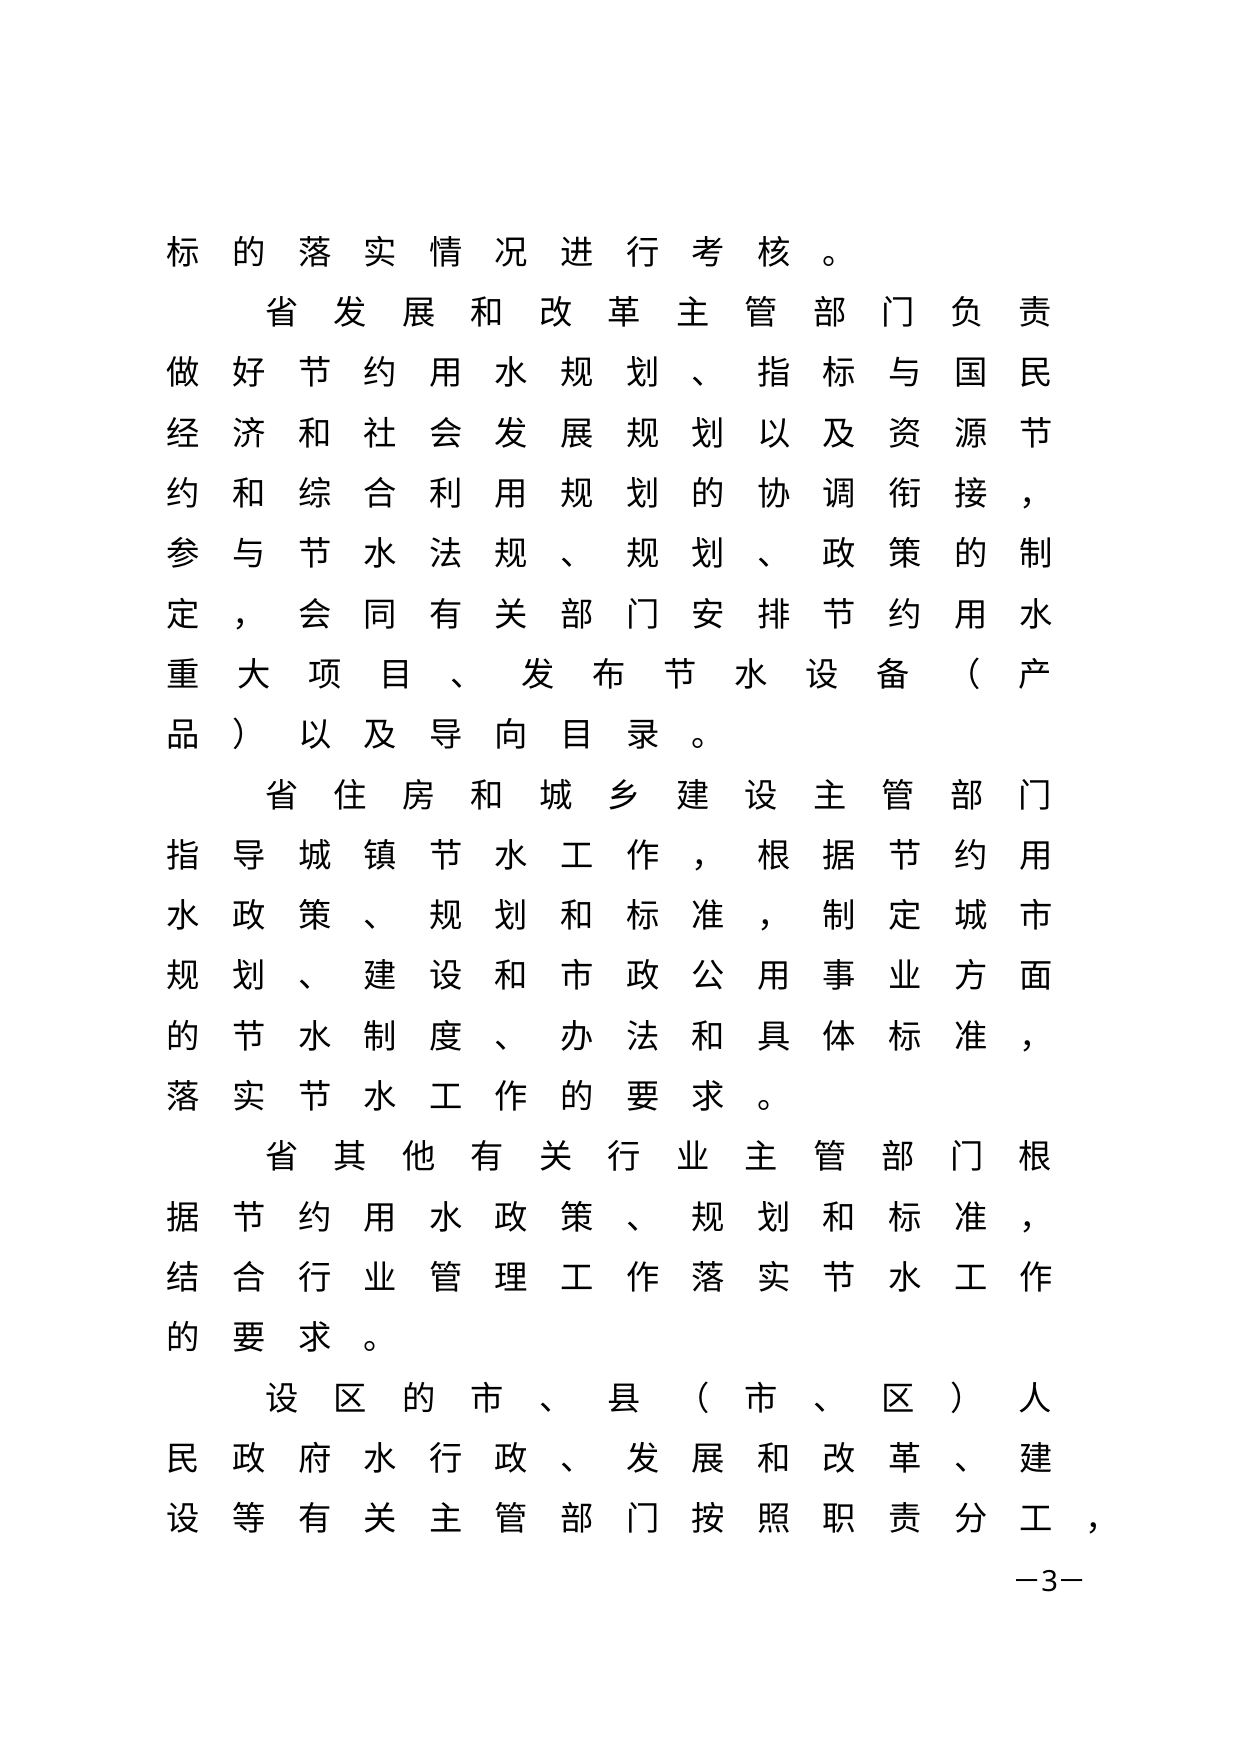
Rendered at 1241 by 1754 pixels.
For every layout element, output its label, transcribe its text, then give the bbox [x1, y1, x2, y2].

text 省住房和城乡建设主管部门指导城镇节水工作，根据节约用水政策、规划和标准，制定城市规划、建设和市政公用事业方面的节水制度、办法和具体标准，落实节水工作的要求。 [167, 762, 1085, 1124]
text 省发展和改革主管部门负责做好节约用水规划、指标与国民经济和社会发展规划以及资源节约和综合利用规划的协调衔接，参与节水法规、规划、政策的制定，会同有关部门安排节约用水重大项目、发布节水设备（产品）以及导向目录。 [167, 280, 1085, 762]
text 第五条 省水行政主管部门负责全省节约用水工作，拟定节约用水政策，编制节约用水规划，制定有关标准，指导和推动全省节水型社会建设，制定用水总量控制、定额管理和计划用水制度并组织实施，指导节水灌溉工程建设与管理，会同有关部门对水资源开发利用、节约保护主要指标的落实情况进行考核。 [167, 219, 1085, 280]
text 省其他有关行业主管部门根据节约用水政策、规划和标准，结合行业管理工作落实节水工作的要求。 [167, 1124, 1085, 1365]
text 设区的市、县（市、区）人民政府水行政、发展和改革、建设等有关主管部门按照职责分工，做好相关的节约用水工作。 [167, 1365, 1085, 1546]
